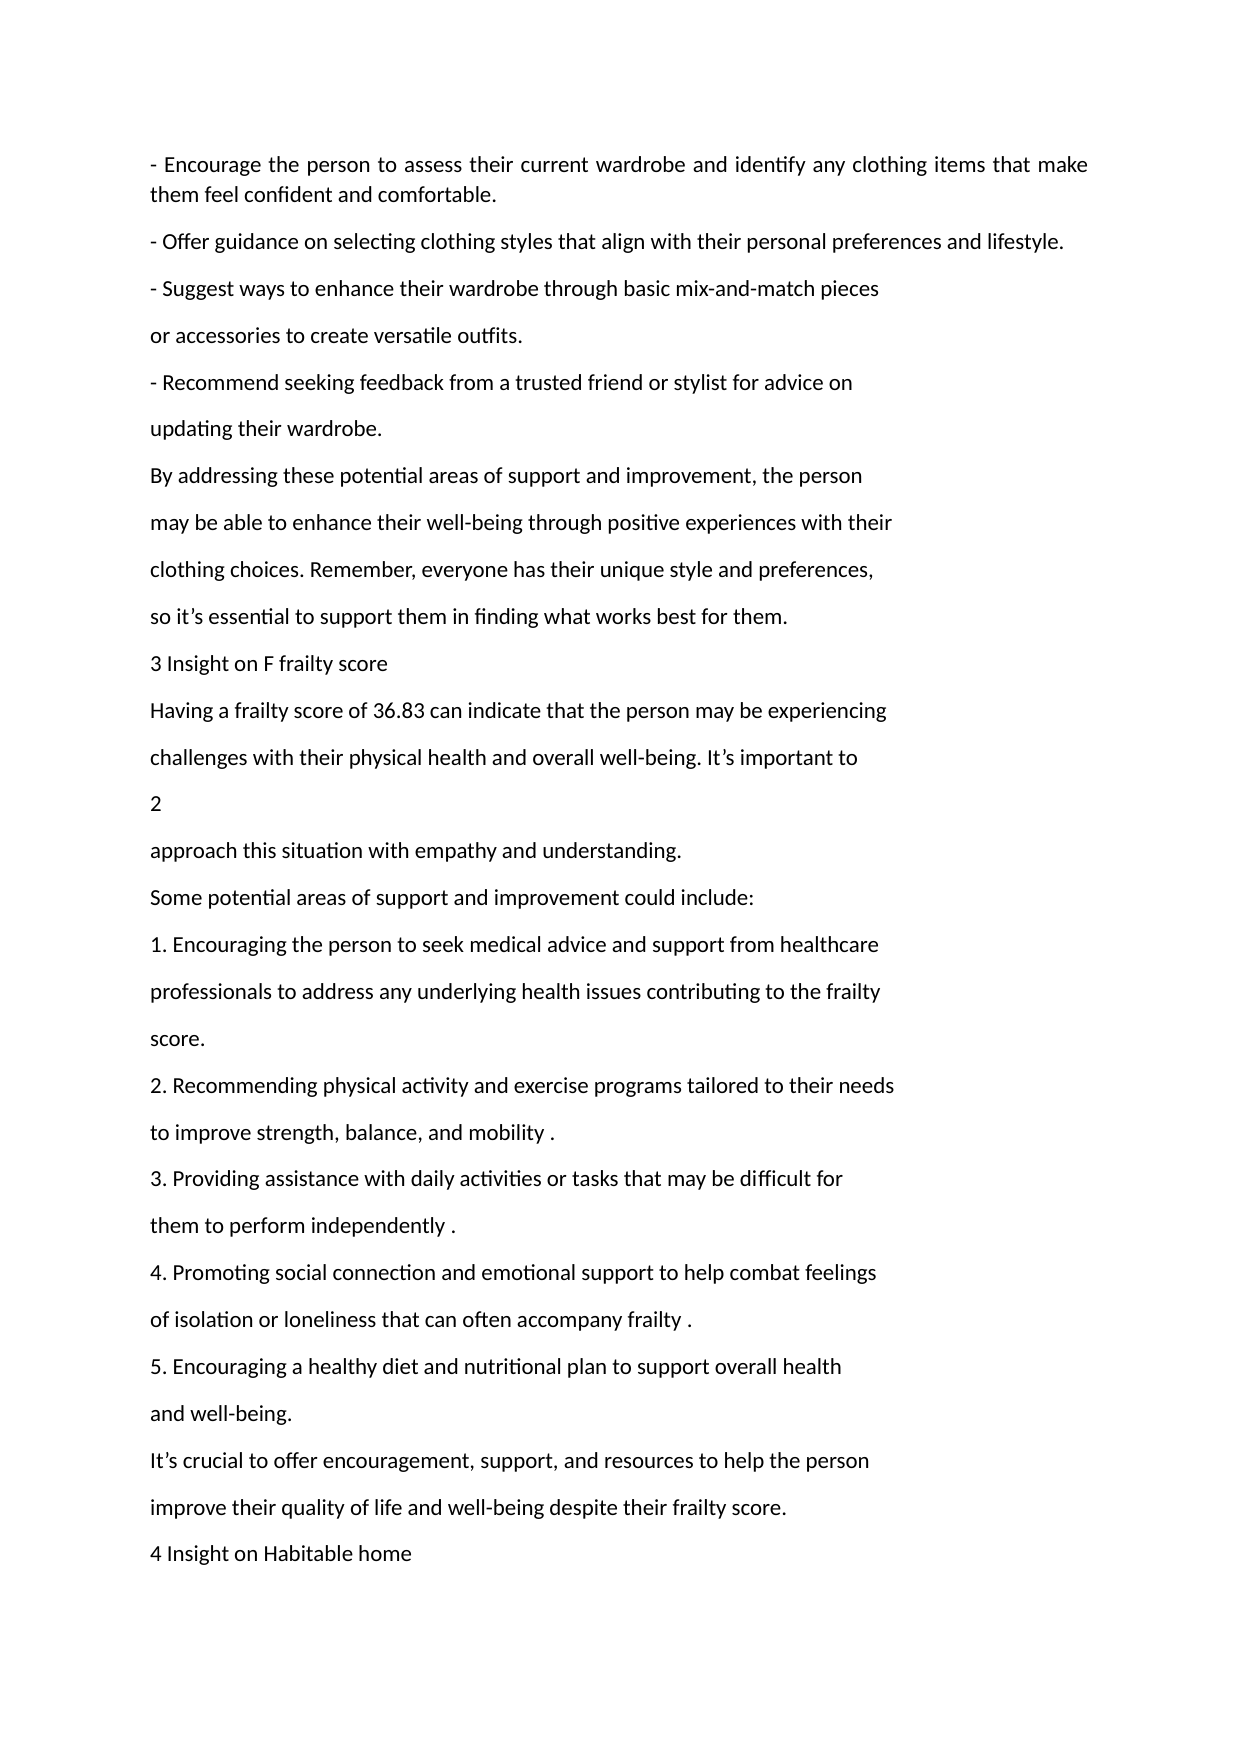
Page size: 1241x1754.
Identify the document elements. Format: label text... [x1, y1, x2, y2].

text to improve strength, balance, and mobility . [150, 1118, 1090, 1146]
text 4. Promoting social connection and emotional support to help combat feelings [150, 1258, 1090, 1286]
text and well-being. [150, 1399, 1090, 1427]
text - Suggest ways to enhance their wardrobe through basic mix-and-match pieces [150, 274, 1090, 302]
text so it’s essential to support them in finding what works best for them. [150, 602, 1090, 630]
text By addressing these potential areas of support and improvement, the person [150, 461, 1090, 489]
text improve their quality of life and well-being despite their frailty score. [150, 1493, 1090, 1521]
text Having a frailty score of 36.83 can indicate that the person may be experiencing [150, 696, 1090, 724]
text 5. Encouraging a healthy diet and nutritional plan to support overall health [150, 1352, 1090, 1380]
text It’s crucial to offer encouragement, support, and resources to help the person [150, 1446, 1090, 1474]
text updating their wardrobe. [150, 414, 1090, 443]
text - Recommend seeking feedback from a trusted friend or stylist for advice on [150, 368, 1090, 396]
text 2 [150, 789, 1090, 818]
text - Offer guidance on selecting clothing styles that align with their personal preferences and lifestyle. [150, 227, 1090, 255]
text them to perform independently . [150, 1211, 1090, 1239]
text approach this situation with empathy and understanding. [150, 836, 1090, 864]
text Some potential areas of support and improvement could include: [150, 883, 1090, 911]
text challenges with their physical health and overall well-being. It’s important to [150, 743, 1090, 771]
text 3. Providing assistance with daily activities or tasks that may be diﬀicult for [150, 1164, 1090, 1193]
text 4 Insight on Habitable home [150, 1539, 1090, 1568]
text score. [150, 1024, 1090, 1052]
text of isolation or loneliness that can often accompany frailty . [150, 1305, 1090, 1333]
text or accessories to create versatile outfits. [150, 321, 1090, 349]
text may be able to enhance their well-being through positive experiences with their [150, 508, 1090, 536]
text 3 Insight on F frailty score [150, 649, 1090, 677]
text clothing choices. Remember, everyone has their unique style and preferences, [150, 555, 1090, 583]
text professionals to address any underlying health issues contributing to the frailty [150, 977, 1090, 1005]
text 2. Recommending physical activity and exercise programs tailored to their needs [150, 1071, 1090, 1099]
text - Encourage the person to assess their current wardrobe and identify any clothing items that make them feel confident and comfortable. [150, 150, 1090, 208]
text 1. Encouraging the person to seek medical advice and support from healthcare [150, 930, 1090, 958]
